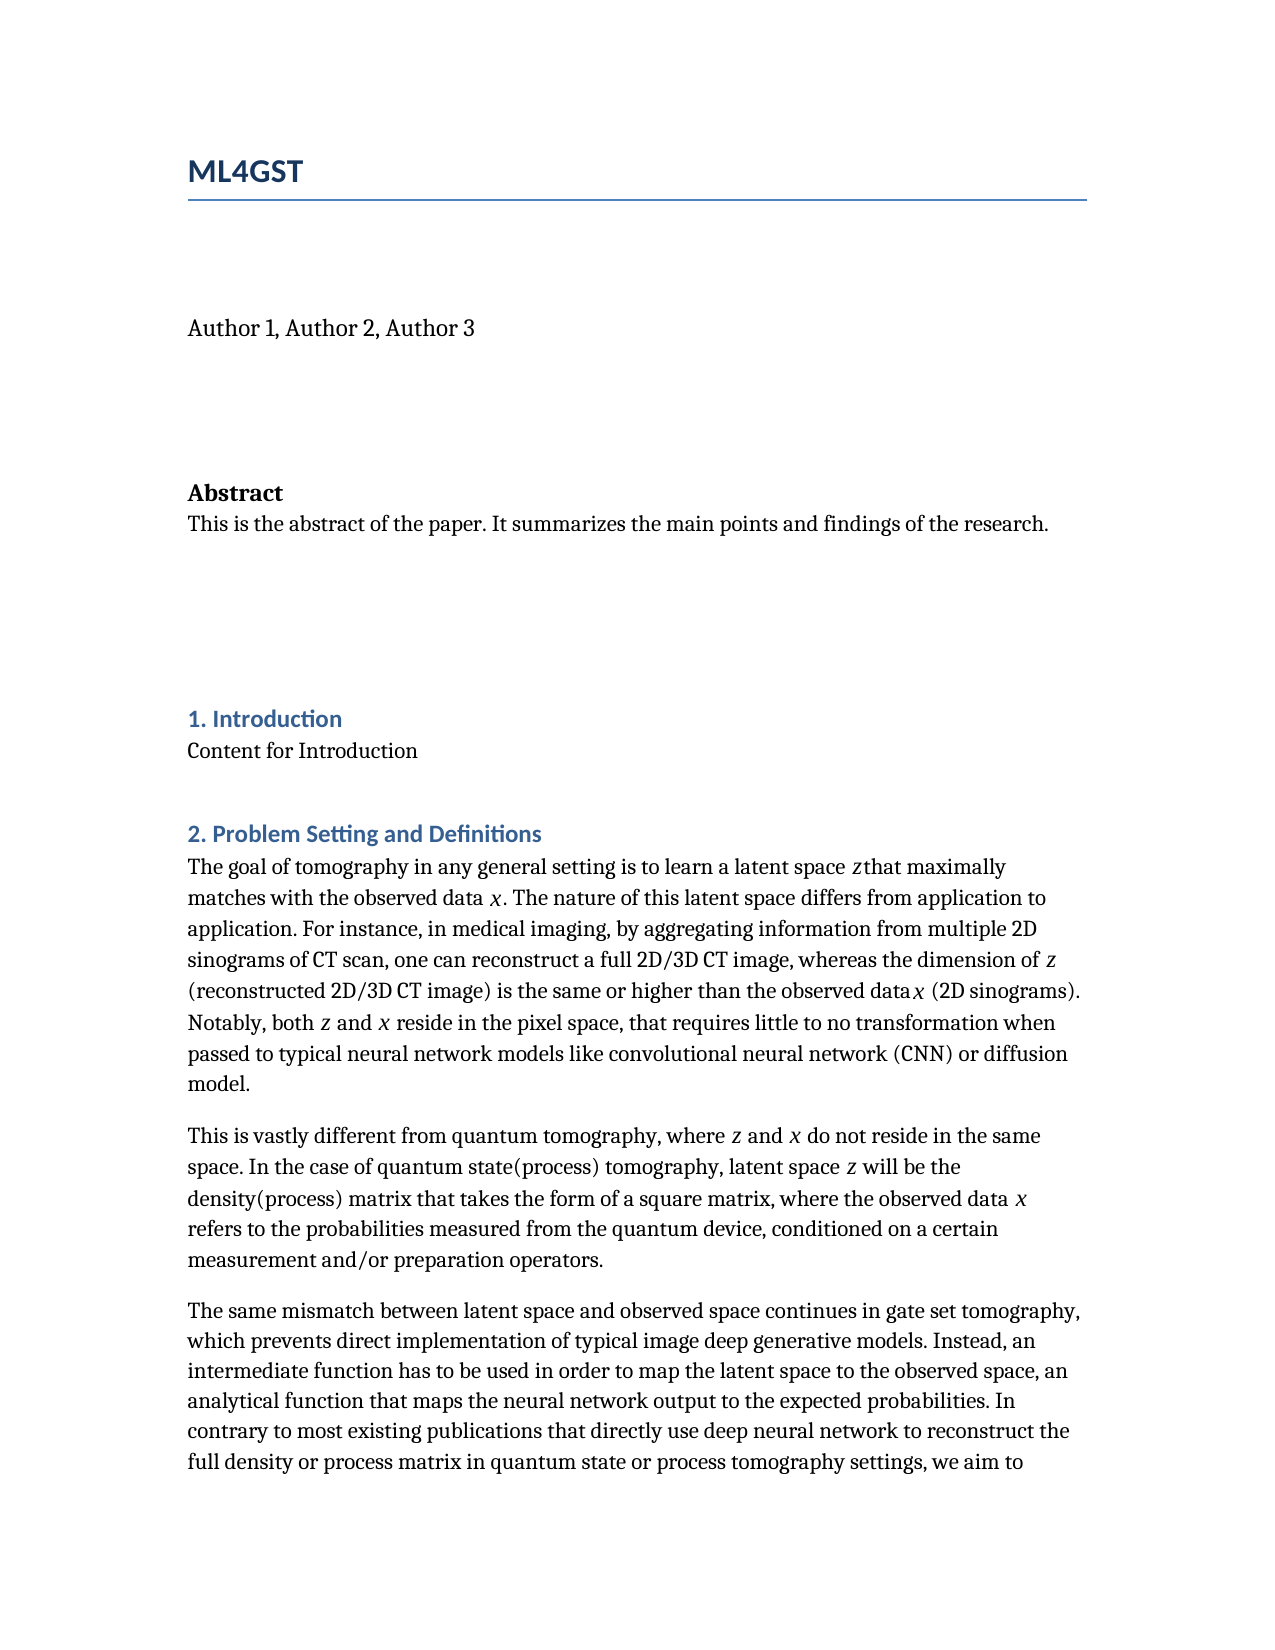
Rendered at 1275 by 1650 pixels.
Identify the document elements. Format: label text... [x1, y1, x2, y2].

text Abstract This is the abstract of the paper. It summarizes the main points and findings of the research. [187, 478, 1087, 568]
text This is vastly different from quantum tomography, where and do not reside in the same space. In the case of quantum state(process) tomography, latent space will be the density(process) matrix that takes the form of a square matrix, where the observed data refers to the probabilities measured from the quantum device, conditioned on a certain measurement and/or preparation operators. [187, 1122, 1087, 1273]
title ML4GST [187, 150, 1087, 201]
text The goal of tomography in any general setting is to learn a latent space that maximally matches with the observed data . The nature of this latent space differs from application to application. For instance, in medical imaging, by aggregating information from multiple 2D sinograms of CT scan, one can reconstruct a full 2D/3D CT image, whereas the dimension of (reconstructed 2D/3D CT image) is the same or higher than the observed data (2D sinograms). Notably, both and reside in the pixel space, that requires little to no transformation when passed to typical neural network models like convolutional neural network (CNN) or diffusion model. [187, 853, 1087, 1097]
text Content for Introduction [187, 738, 1087, 764]
text Author 1, Author 2, Author 3 [187, 314, 1087, 373]
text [187, 1297, 1087, 1475]
subtitle 2. Problem Setting and Definitions [187, 818, 1087, 848]
subtitle 1. Introduction [187, 703, 1087, 733]
